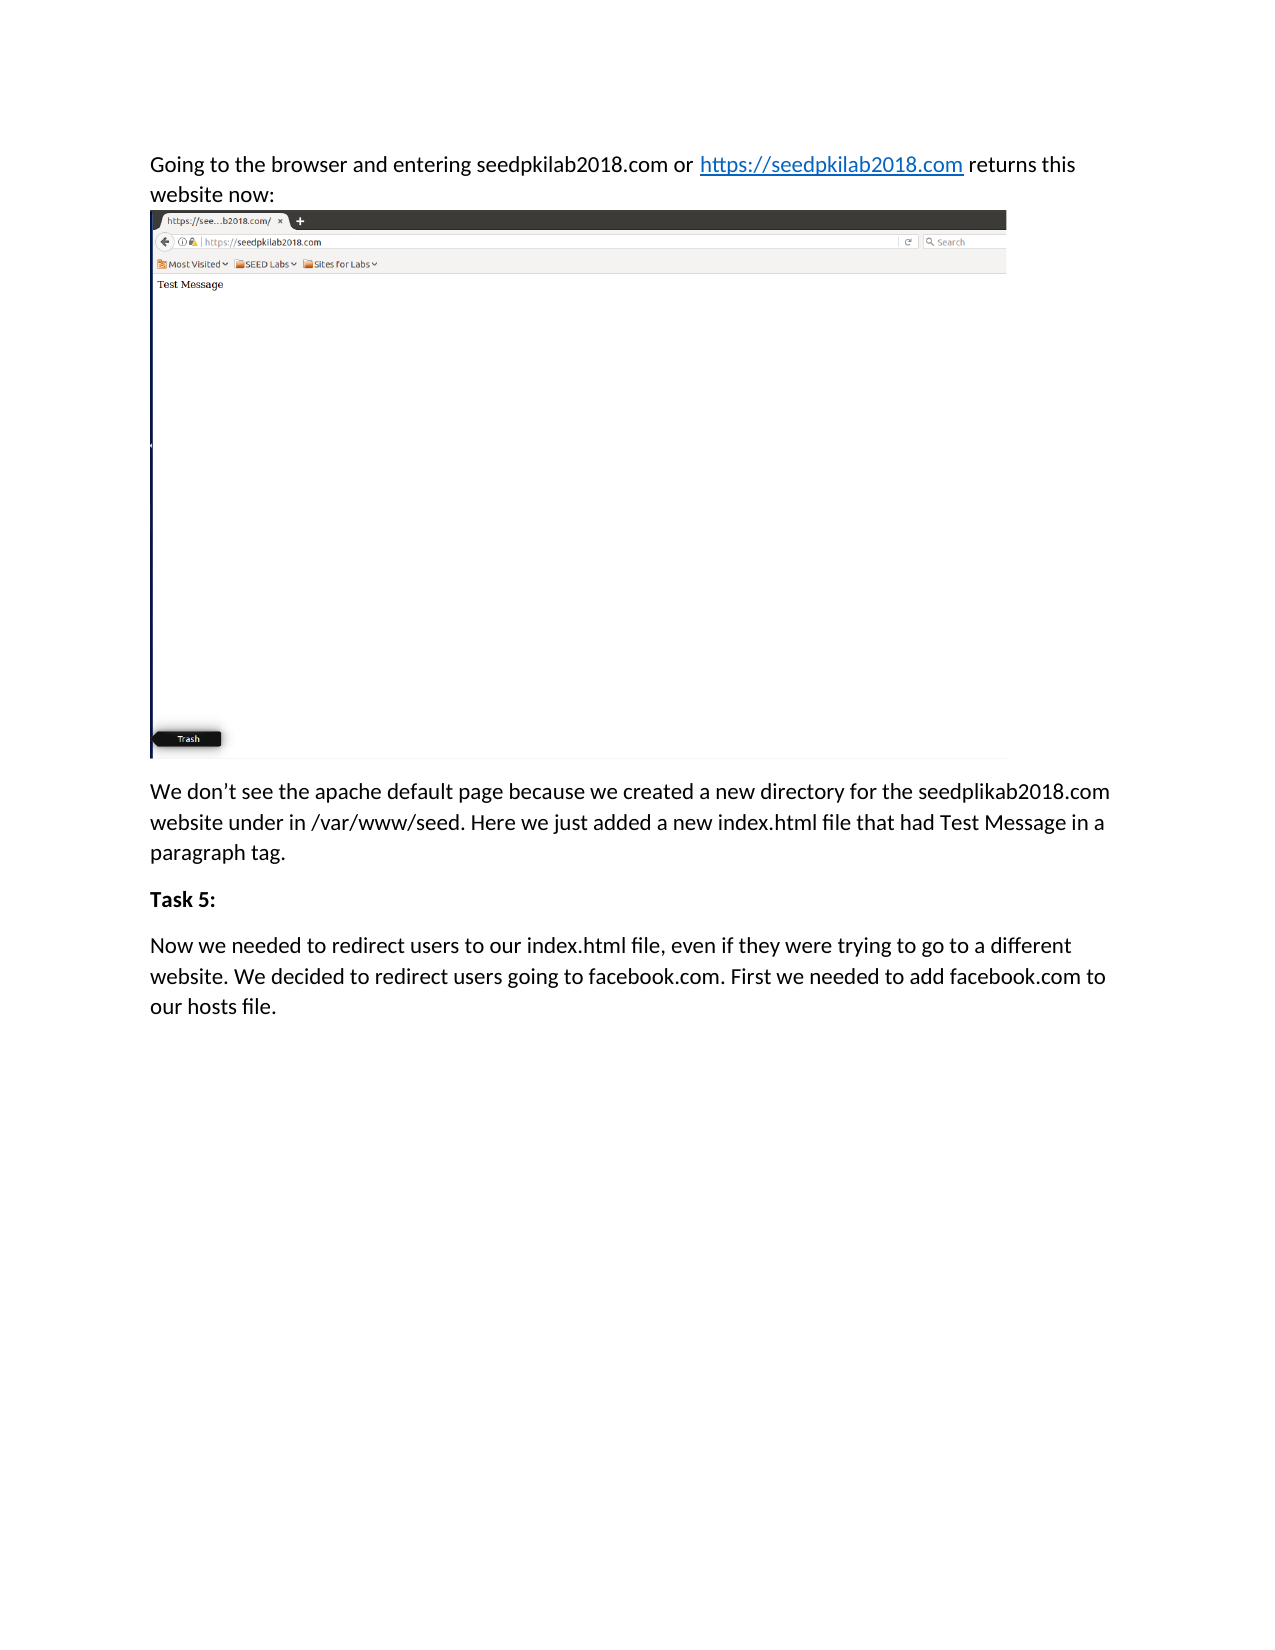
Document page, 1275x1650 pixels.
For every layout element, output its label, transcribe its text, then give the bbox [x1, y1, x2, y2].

text Task 5: [150, 885, 1125, 913]
text Now we needed to redirect users to our index.html file, even if they were trying to go to a different website. We decided to redirect users going to facebook.com. First we needed to add facebook.com to our hosts file. [150, 932, 1125, 1020]
picture [150, 210, 1007, 759]
text We don’t see the apache default page because we created a new directory for the seedplikab2018.com website under in /var/www/seed. Here we just added a new index.html file that had Test Message in a paragraph tag. [150, 777, 1125, 866]
